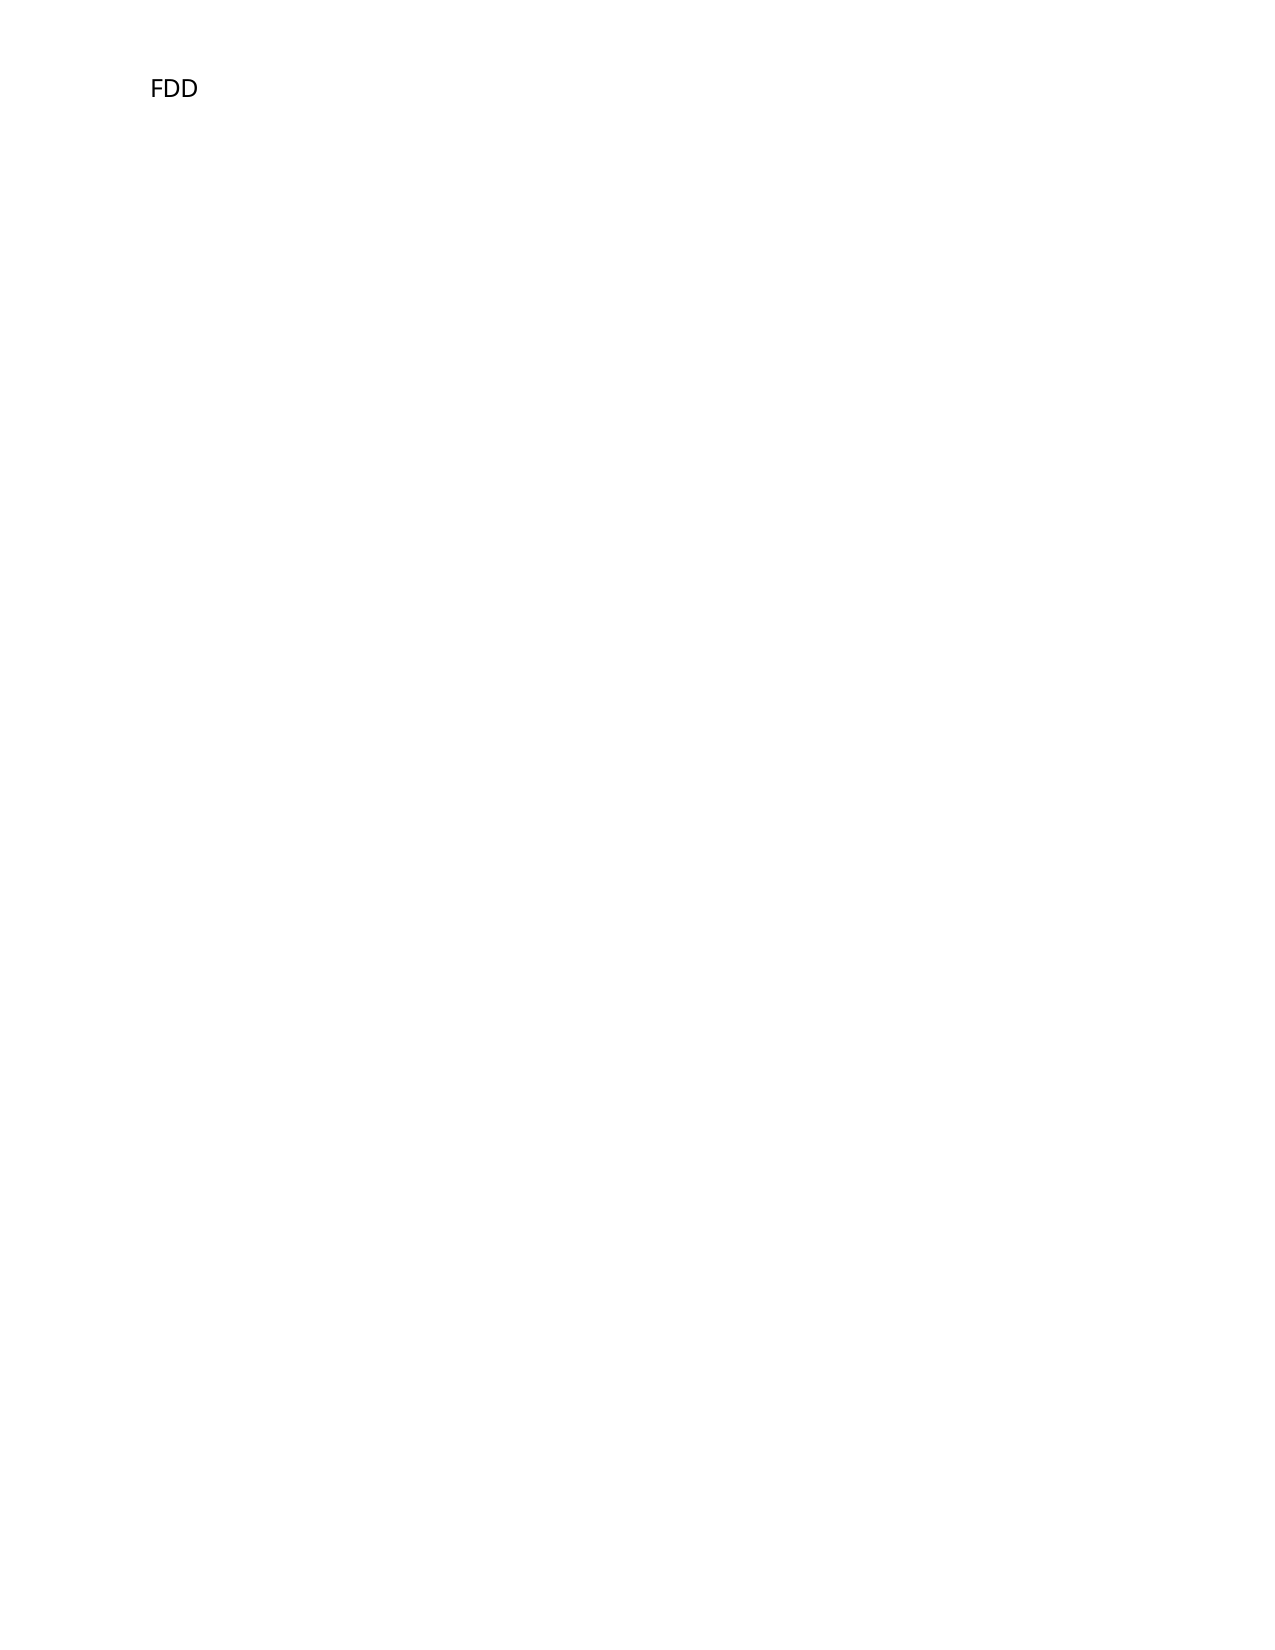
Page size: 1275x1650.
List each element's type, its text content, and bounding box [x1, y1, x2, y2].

text FDD [150, 71, 1200, 105]
